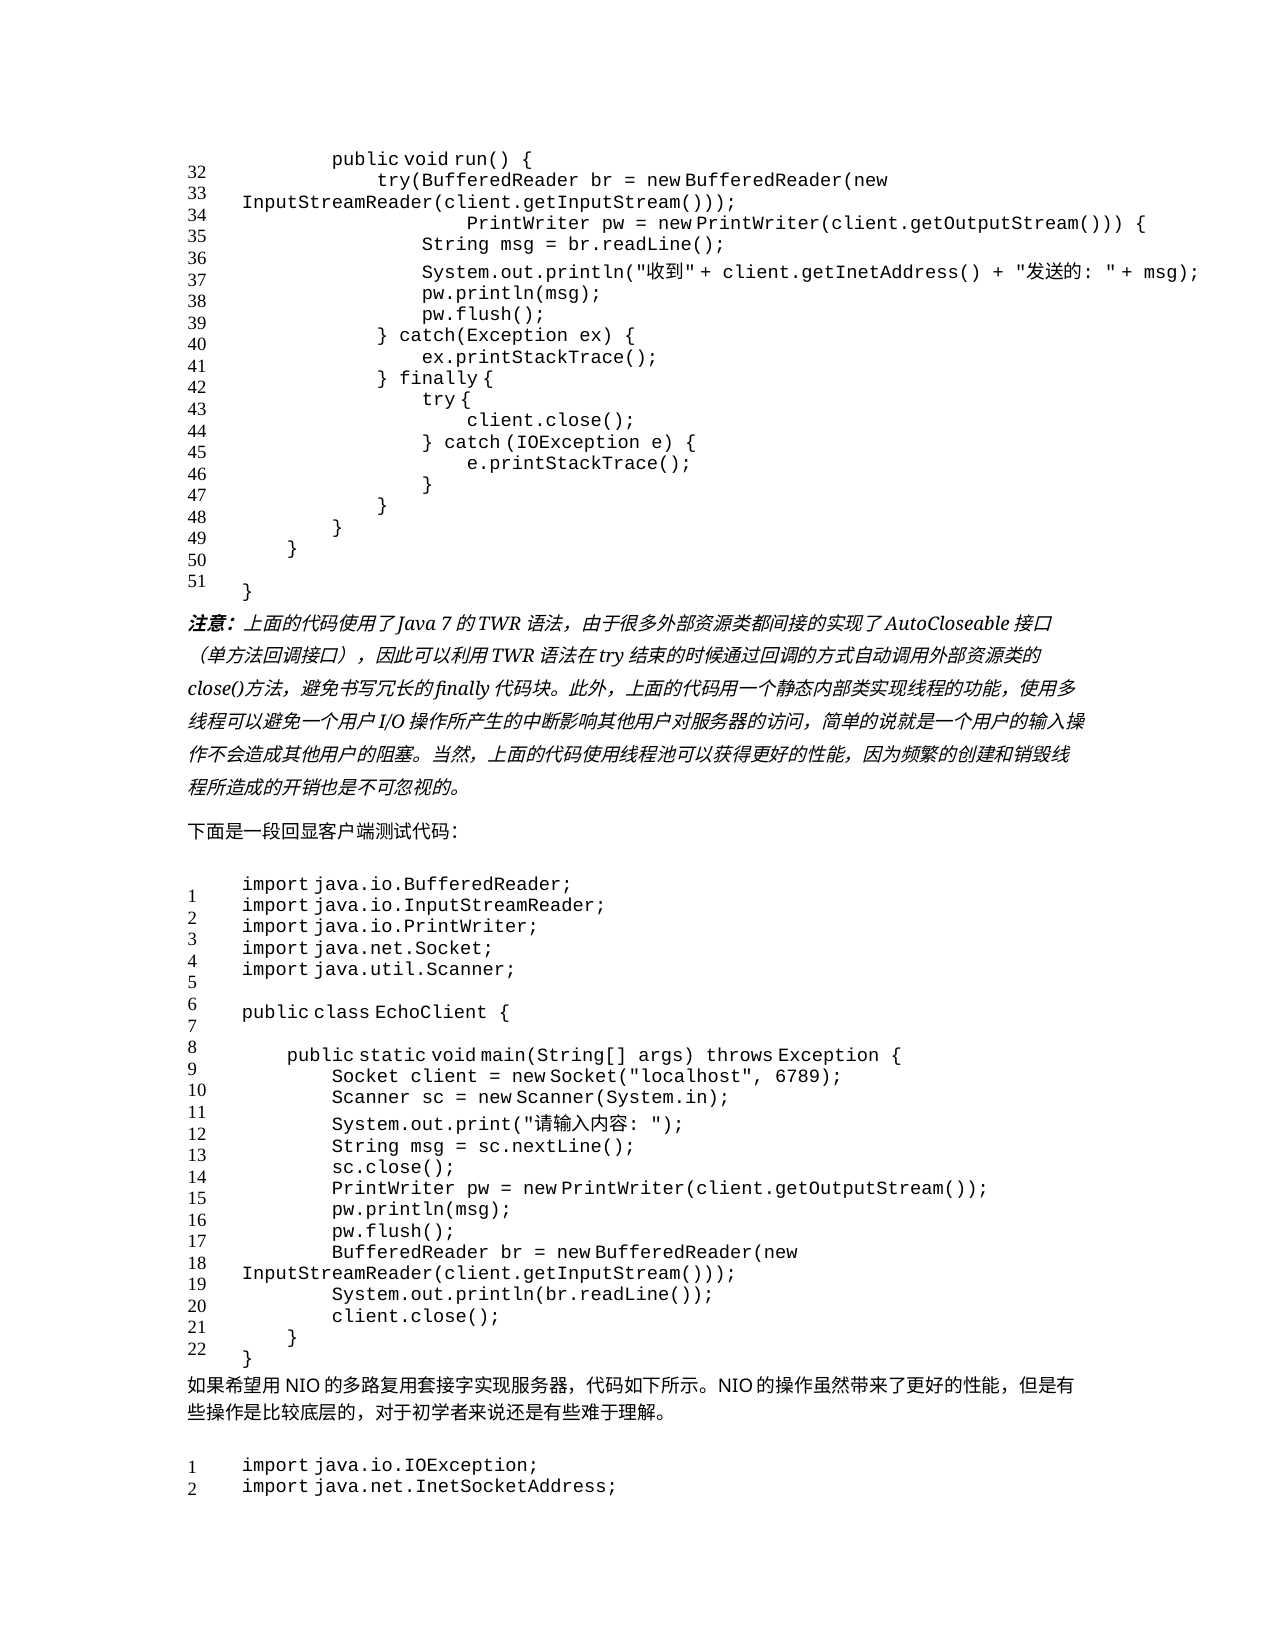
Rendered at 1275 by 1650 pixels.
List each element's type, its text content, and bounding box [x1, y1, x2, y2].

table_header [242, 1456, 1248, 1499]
text 如果希望用NIO的多路复用套接字实现服务器，代码如下所示。NIO的操作虽然带来了更好的性能，但是有些操作是比较底层的，对于初学者来说还是有些难于理解。 [187, 1370, 1087, 1424]
text 注意：上面的代码使用了Java 7的TWR语法，由于很多外部资源类都间接的实现了AutoCloseable接口（单方法回调接口），因此可以利用TWR语法在try结束的时候通过回调的方式自动调用外部资源类的close()方法，避免书写冗长的finally代码块。此外，上面的代码用一个静态内部类实现线程的功能，使用多线程可以避免一个用户I/O操作所产生的中断影响其他用户对服务器的访问，简单的说就是一个用户的输入操作不会造成其他用户的阻塞。当然，上面的代码使用线程池可以获得更好的性能，因为频繁的创建和销毁线程所造成的开销也是不可忽视的。 [187, 603, 1087, 799]
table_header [188, 150, 242, 603]
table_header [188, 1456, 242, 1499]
text 下面是一段回显客户端测试代码： [187, 816, 1087, 843]
table_header import java.io.BufferedReader; import java.io.InputStreamReader; import java.io.PrintWriter; import java.net.Socket; import java.util.Scanner; public class EchoClient { public static void main(String[] args) throws Exception { Socket client = new Socket("localhost", 6789); Scanner sc = new Scanner(System.in); System.out.print("请输入内容: "); String msg = sc.nextLine(); sc.close(); PrintWriter pw = new PrintWriter(client.getOutputStream()); pw.println(msg); pw.flush(); BufferedReader br = new BufferedReader(new InputStreamReader(client.getInputStream())); System.out.println(br.readLine()); client.close(); } } [242, 875, 1259, 1370]
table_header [242, 150, 1275, 603]
table_header 1 2 3 4 5 6 7 8 9 10 11 12 13 14 15 16 17 18 19 20 21 22 [188, 875, 242, 1370]
